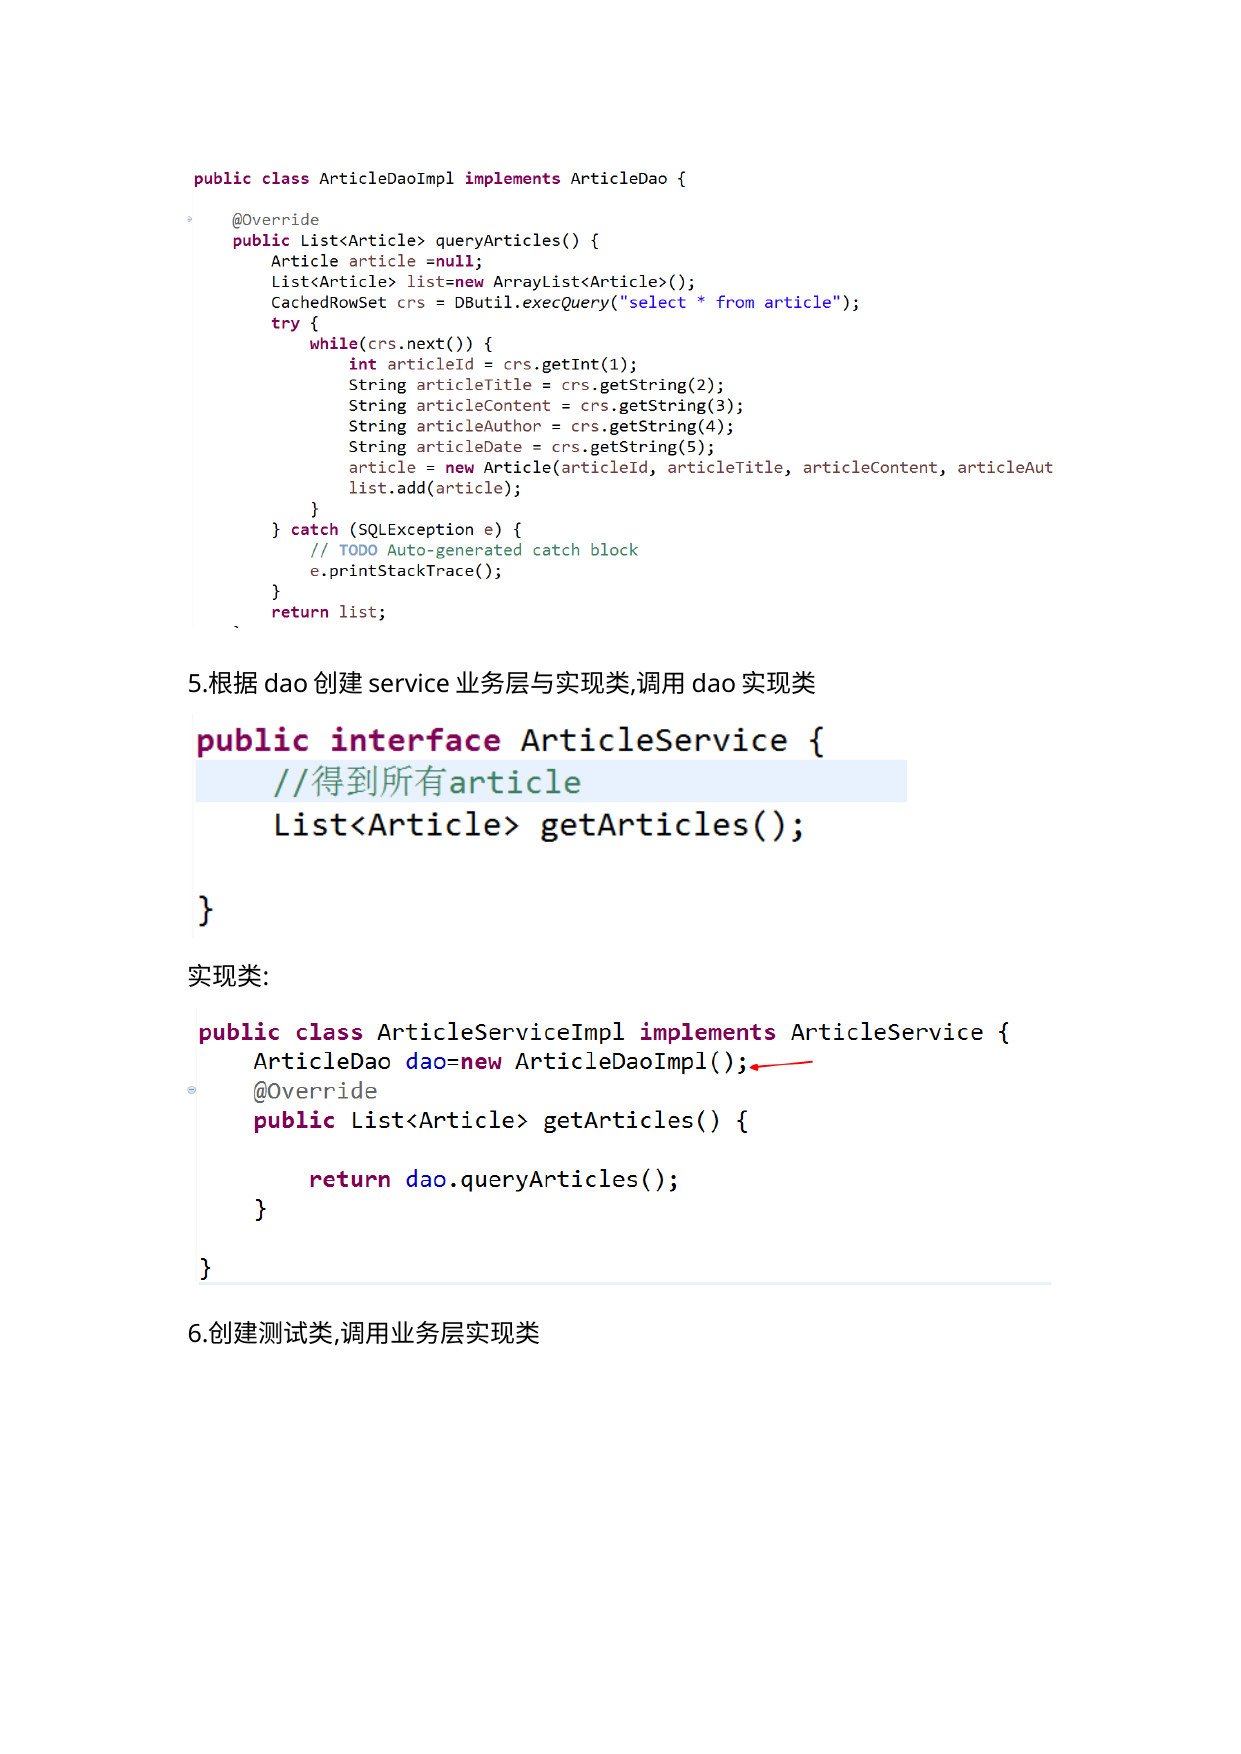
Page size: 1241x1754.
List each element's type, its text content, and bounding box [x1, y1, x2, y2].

text 实现类: [187, 942, 1053, 1007]
text 5.根据dao创建service业务层与实现类,调用dao实现类 [187, 649, 1053, 714]
picture [187, 162, 1053, 628]
text 6.创建测试类,调用业务层实现类 [187, 1299, 1053, 1364]
picture [187, 1007, 1052, 1285]
picture [187, 714, 907, 938]
